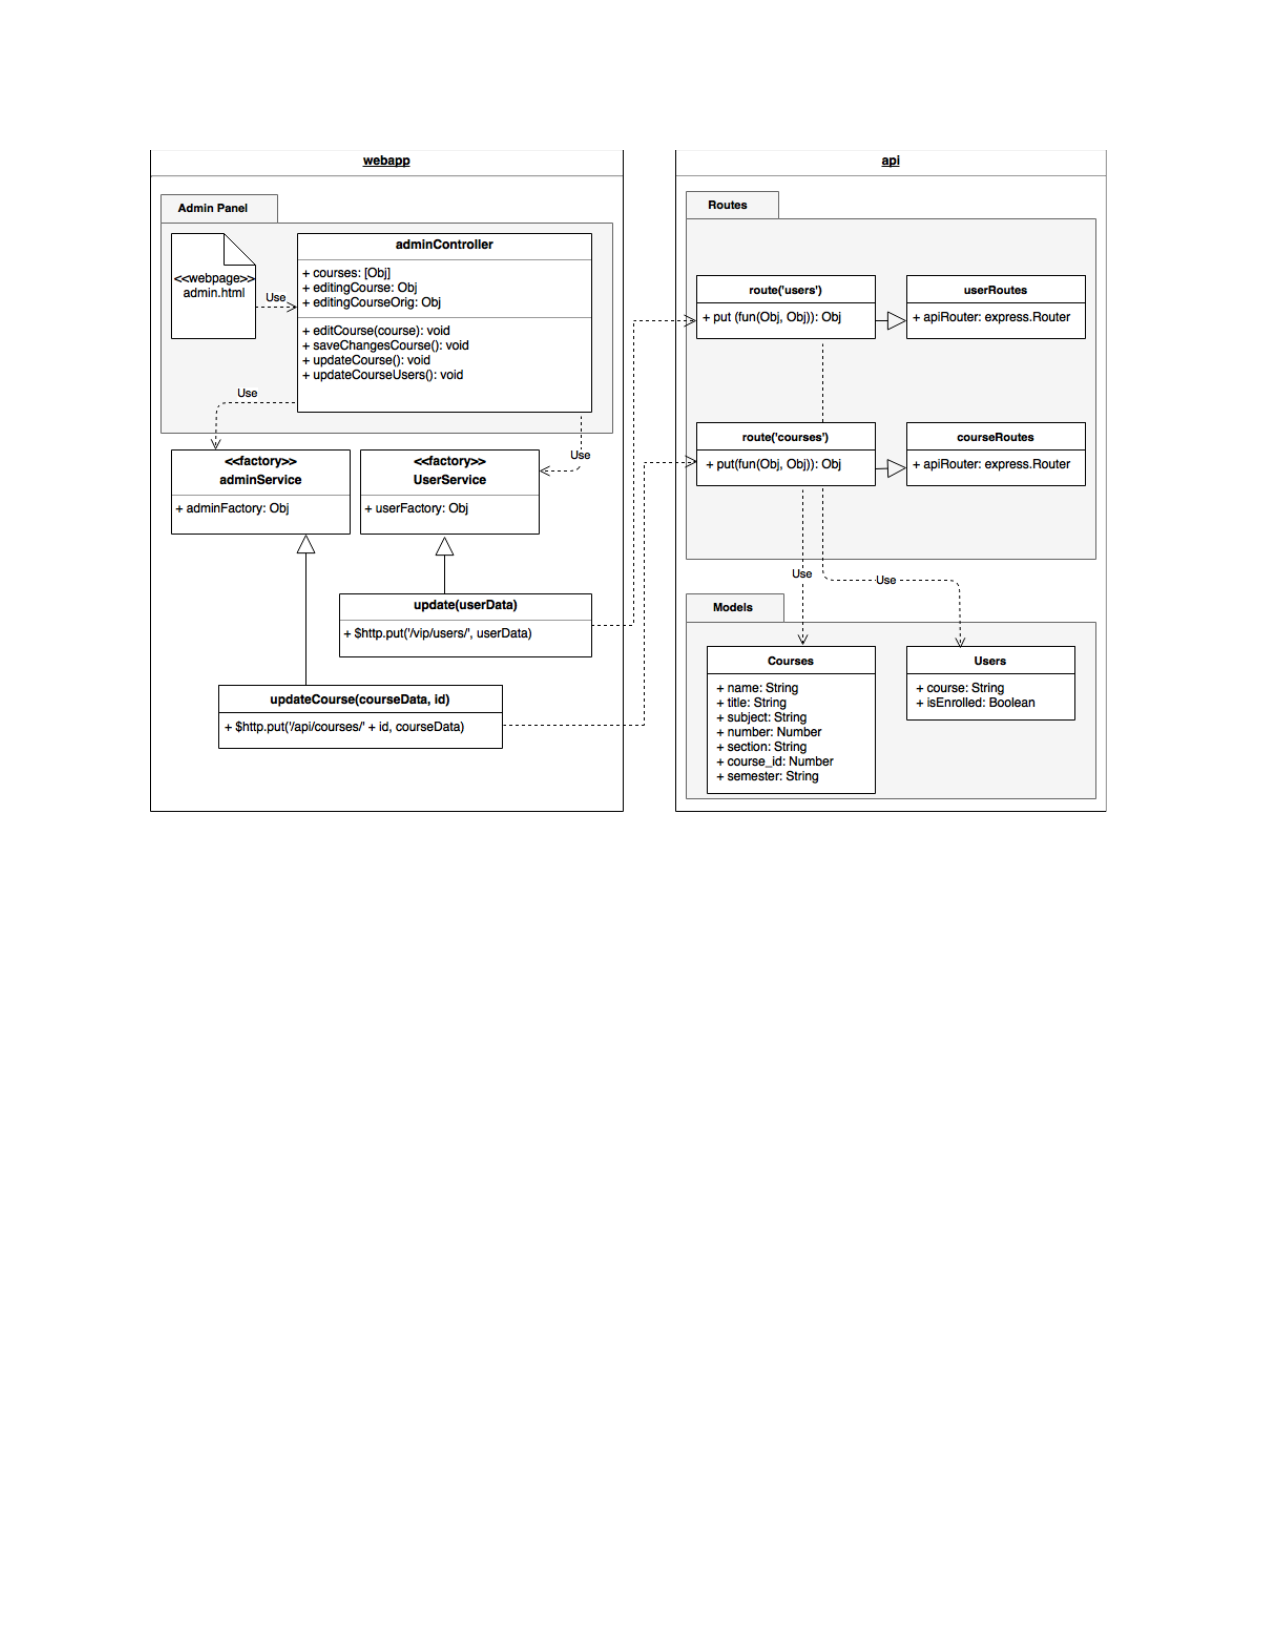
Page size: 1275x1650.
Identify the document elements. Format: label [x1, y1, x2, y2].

picture [150, 150, 1107, 813]
